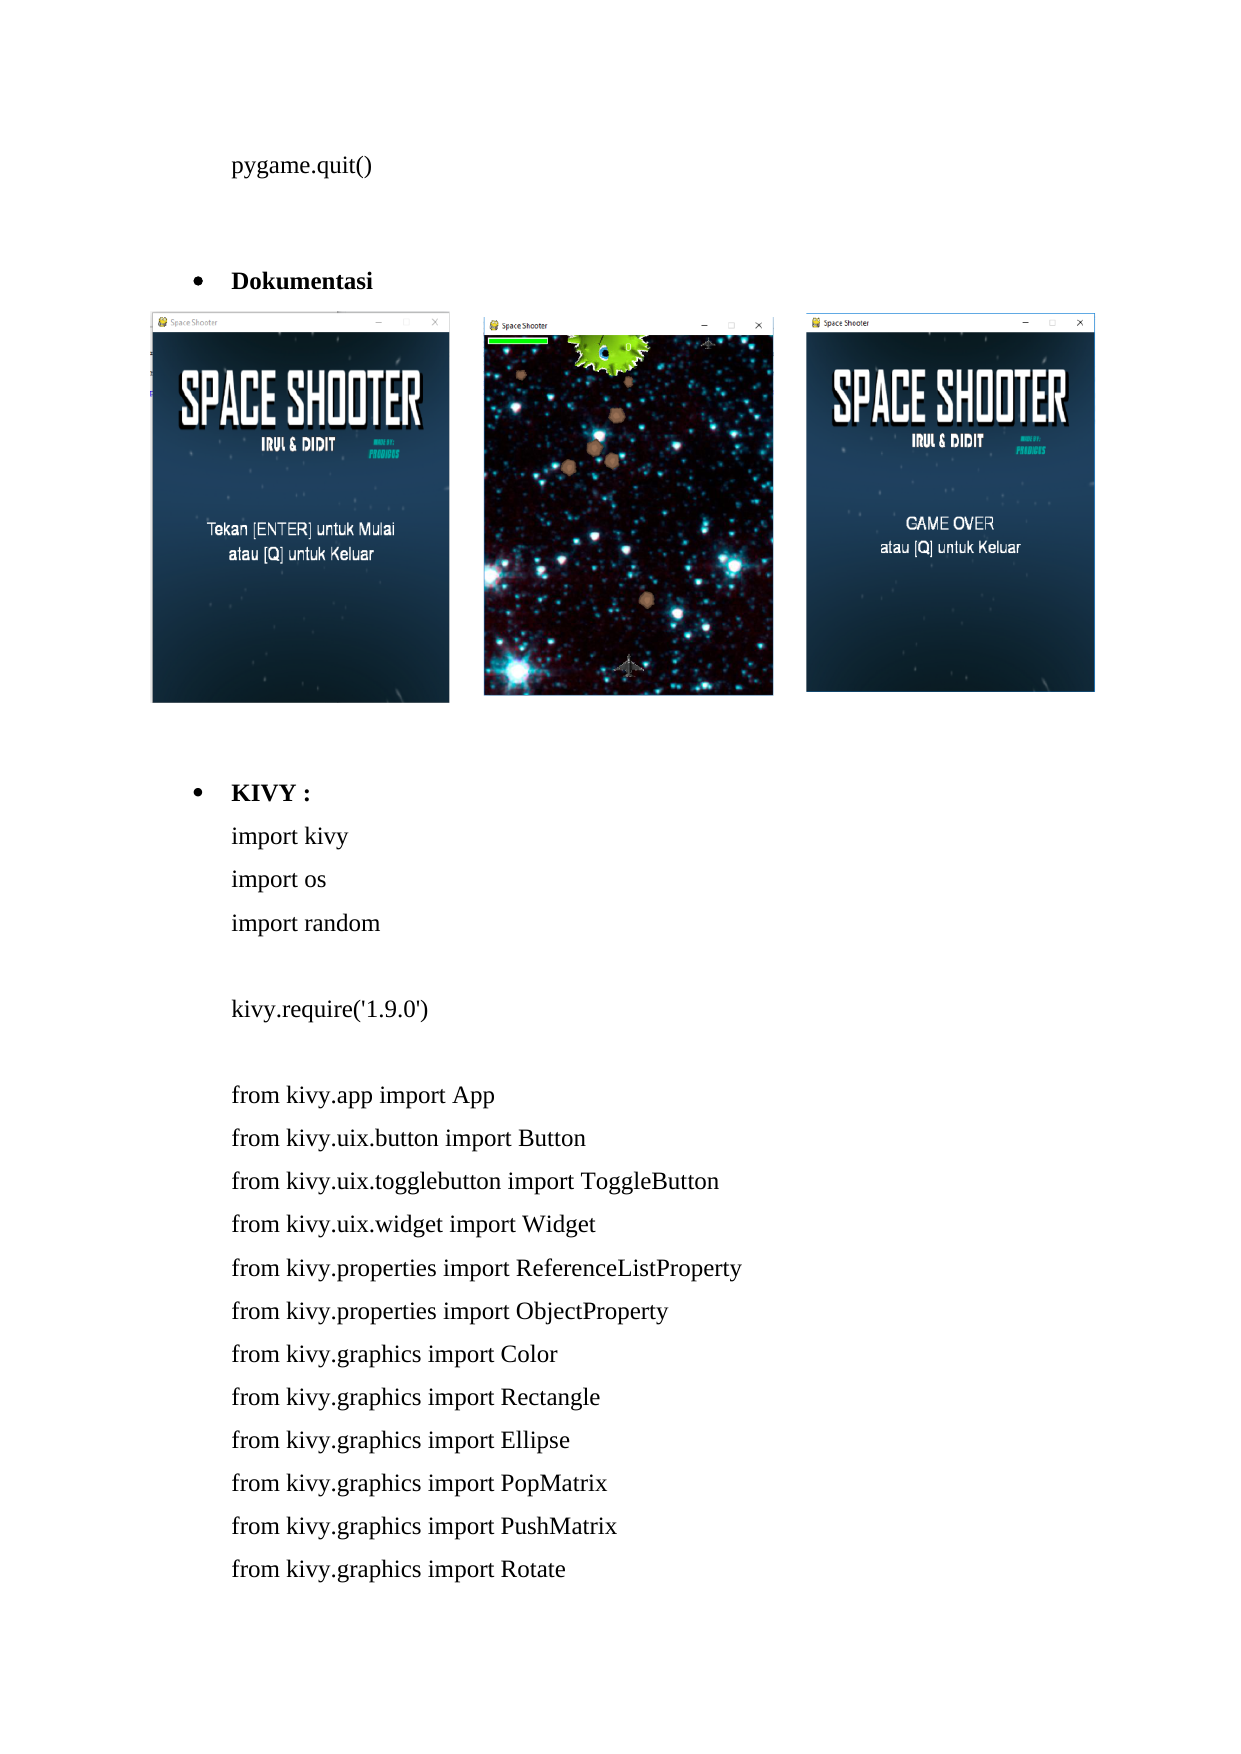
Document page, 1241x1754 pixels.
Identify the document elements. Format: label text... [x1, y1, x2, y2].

list import os [231, 864, 1090, 893]
list from kivy.graphics import Rectangle [231, 1382, 1090, 1411]
list Dokumentasi [194, 266, 1090, 295]
list from kivy.graphics import Rotate [231, 1554, 1090, 1583]
list from kivy.properties import ReferenceListProperty [231, 1253, 1090, 1281]
picture [150, 311, 450, 703]
list import random [231, 908, 1090, 936]
list kivy.require('1.9.0') [231, 994, 1090, 1023]
list from kivy.graphics import Ellipse [231, 1425, 1090, 1454]
list from kivy.properties import ObjectProperty [231, 1296, 1090, 1324]
list from kivy.uix.widget import Widget [231, 1209, 1090, 1238]
list from kivy.graphics import PushMatrix [231, 1511, 1090, 1540]
list from kivy.uix.togglebutton import ToggleButton [231, 1166, 1090, 1195]
picture [806, 313, 1096, 692]
list KIVY : [194, 778, 1090, 807]
list import kivy [231, 821, 1090, 850]
list from kivy.uix.button import Button [231, 1123, 1090, 1152]
picture [483, 317, 774, 696]
list from kivy.graphics import PopMatrix [231, 1468, 1090, 1497]
list from kivy.graphics import Color [231, 1339, 1090, 1368]
list from kivy.app import App [231, 1080, 1090, 1109]
list pygame.quit() [231, 150, 1090, 179]
